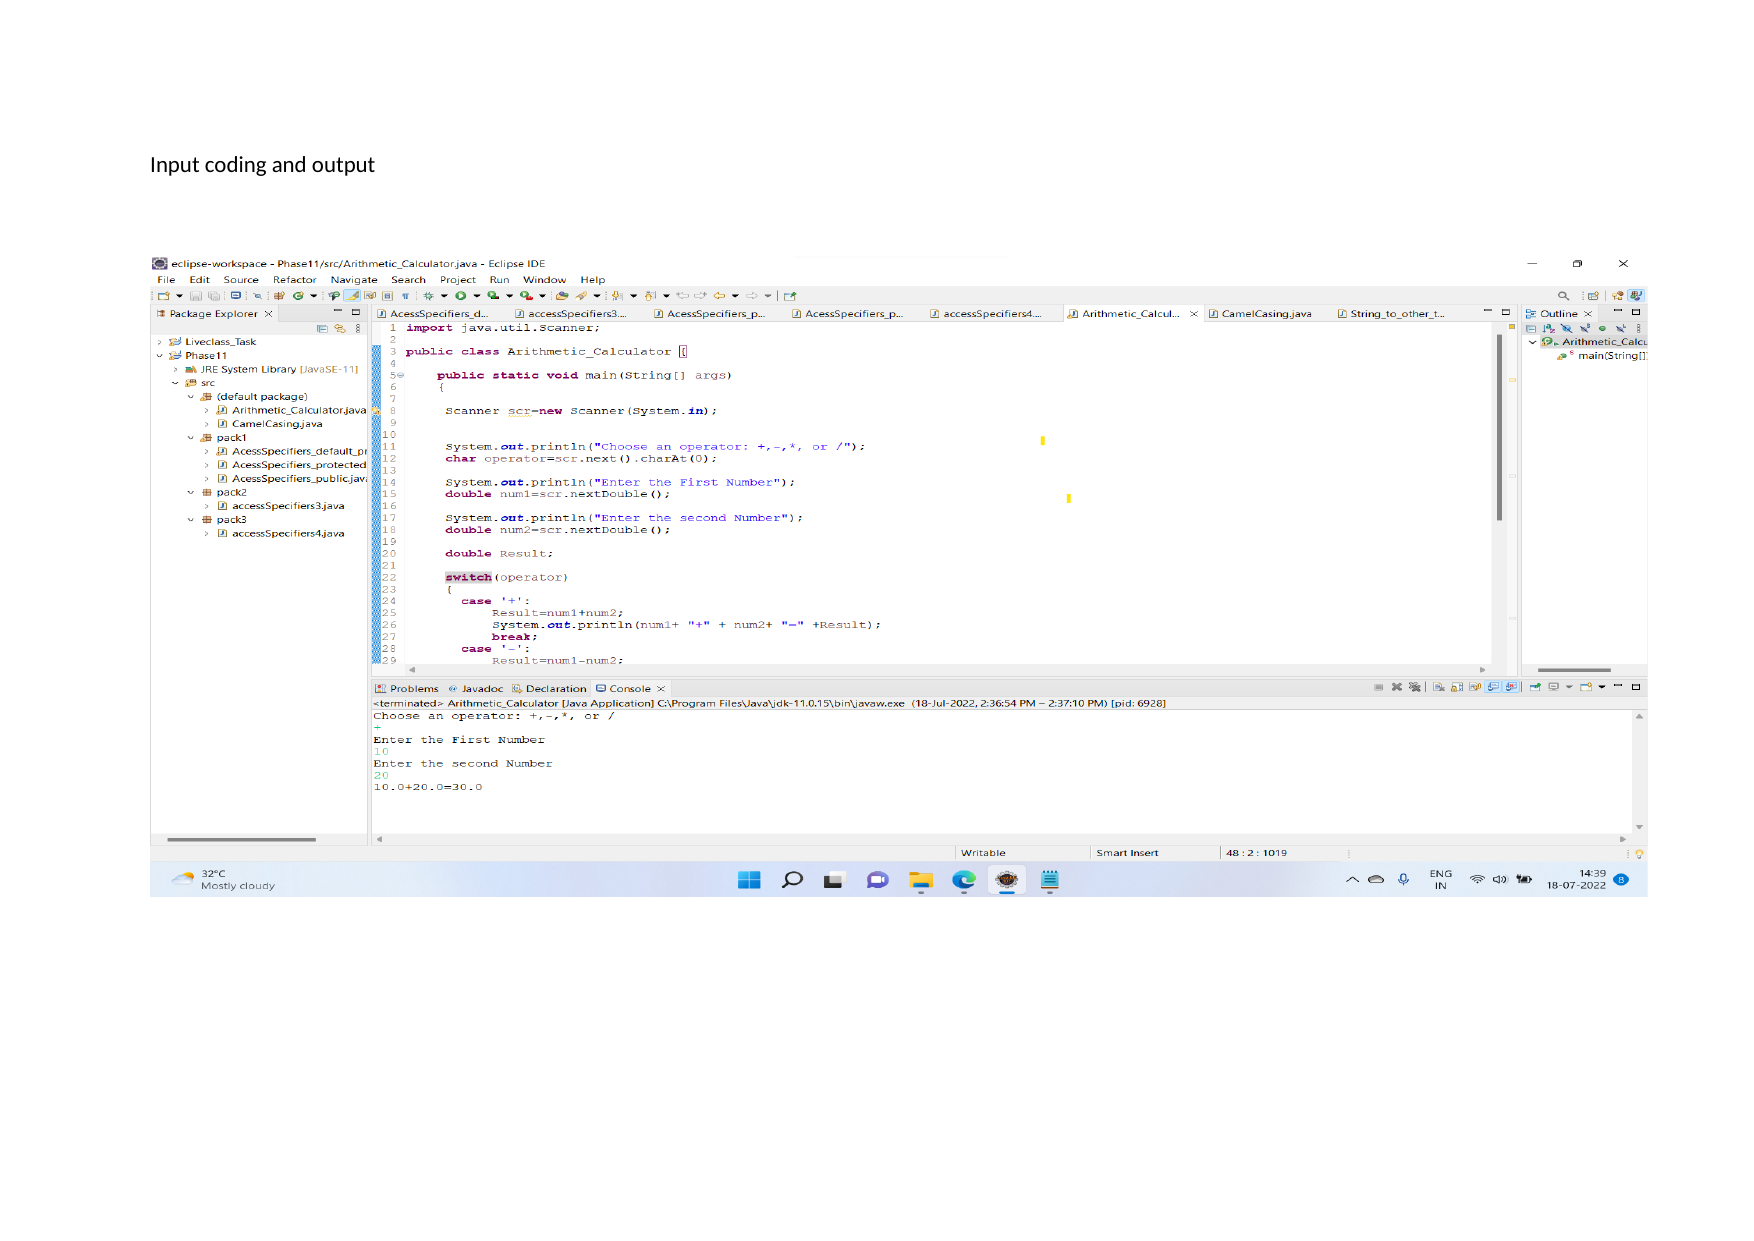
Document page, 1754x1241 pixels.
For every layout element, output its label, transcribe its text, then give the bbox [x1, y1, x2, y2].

picture [150, 256, 1648, 897]
text Input coding and output [150, 150, 1604, 178]
